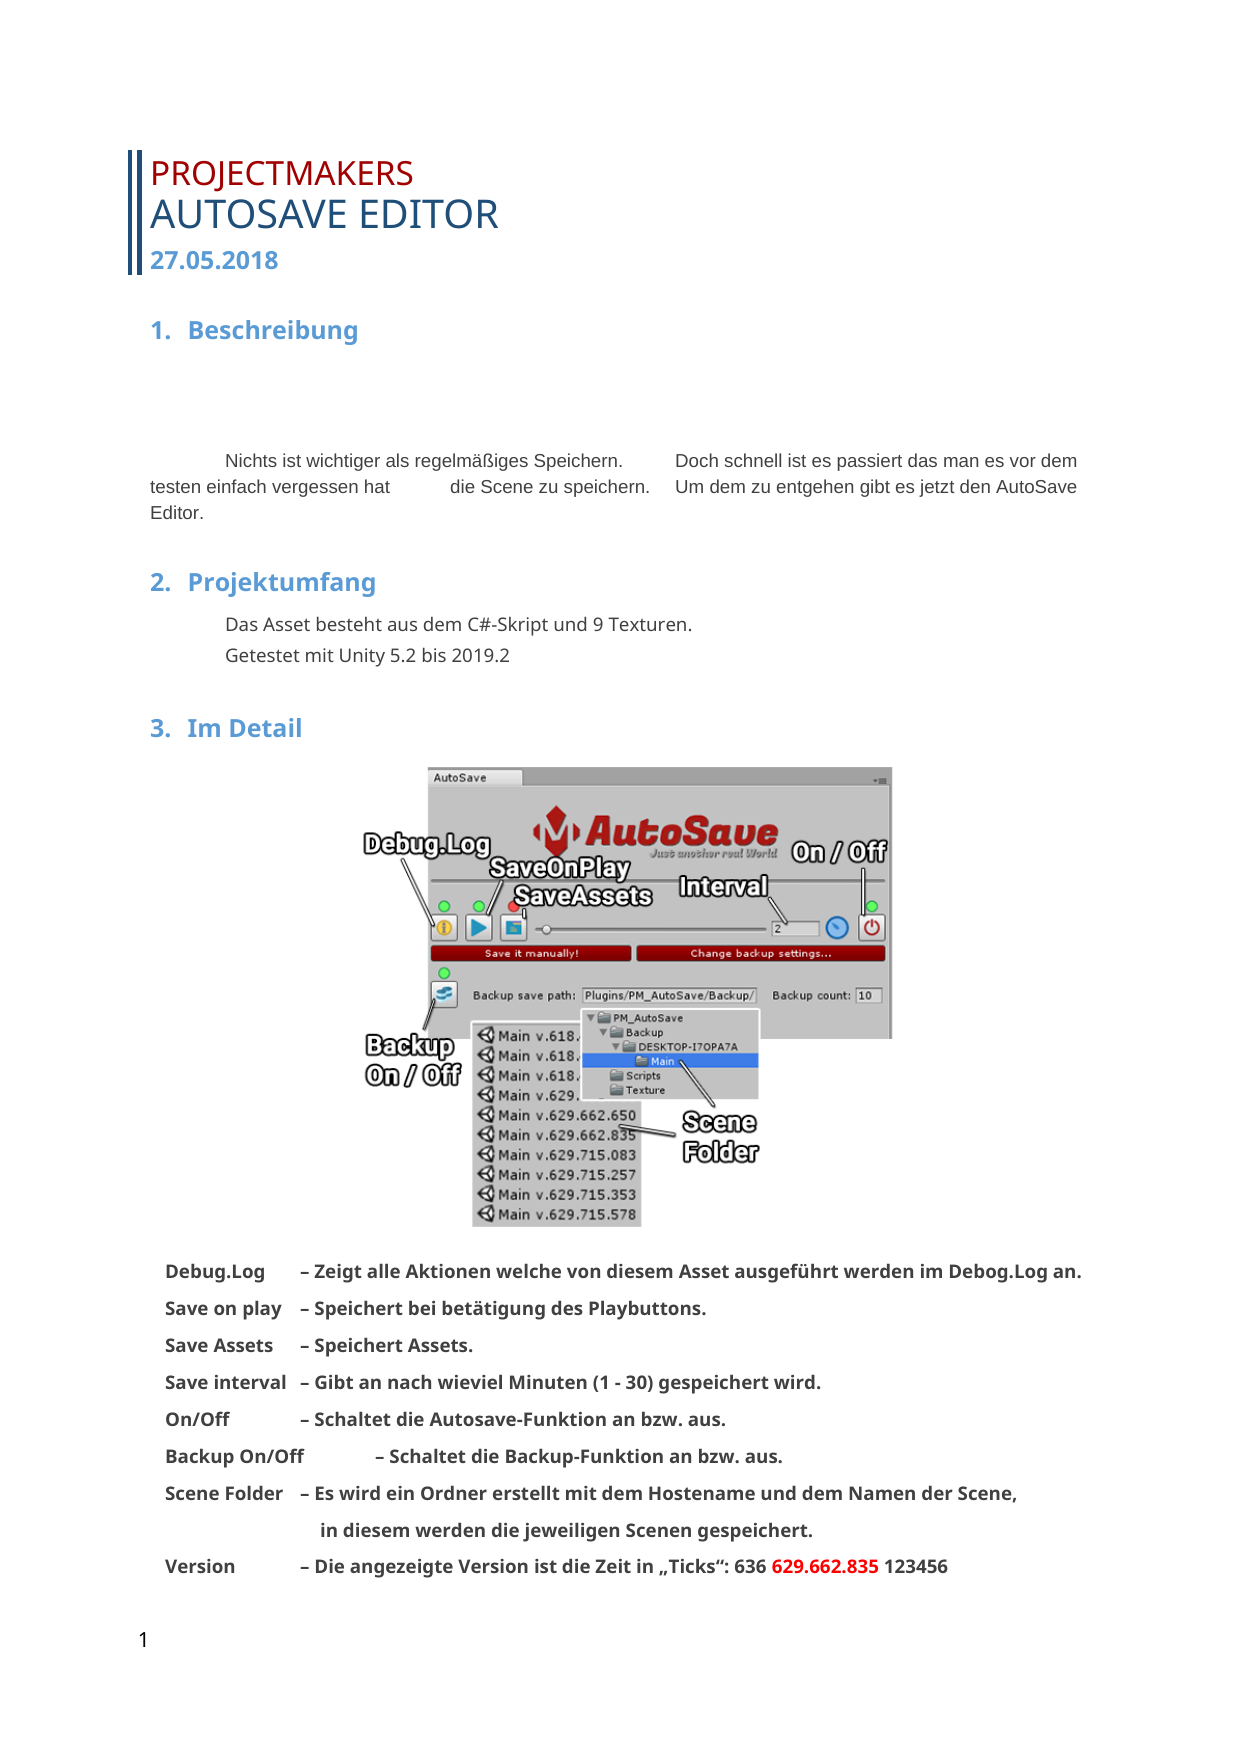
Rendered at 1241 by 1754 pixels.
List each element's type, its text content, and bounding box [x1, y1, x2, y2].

list Version – Die angezeigte Version ist die Zeit in „Ticks“: 636 629.662.835 123456 [165, 1554, 1090, 1579]
list Scene Folder – Es wird ein Ordner erstellt mit dem Hostename und dem Namen der Scene, [165, 1480, 1090, 1506]
list On/Off – Schaltet die Autosave-Funktion an bzw. aus. [165, 1406, 1090, 1432]
subtitle Im Detail [150, 710, 1090, 744]
list Save Assets – Speichert Assets. [165, 1332, 1090, 1358]
picture [327, 757, 913, 1236]
list Backup On/Off – Schaltet die Backup-Funktion an bzw. aus. [165, 1443, 1090, 1469]
subtitle Beschreibung [150, 312, 1090, 347]
list Save on play – Speichert bei betätigung des Playbuttons. [165, 1296, 1090, 1321]
list Debug.Log – Zeigt alle Aktionen welche von diesem Asset ausgeführt werden im Debog.Log an. [165, 1259, 1090, 1284]
title ProjectMakers AutoSave Editor [150, 150, 1090, 237]
list in diesem werden die jeweiligen Scenen gespeichert. [315, 1517, 1090, 1542]
list Save interval – Gibt an nach wieviel Minuten (1 - 30) gespeichert wird. [165, 1369, 1090, 1395]
subtitle Projektumfang [150, 565, 1090, 599]
text Das Asset besteht aus dem C#-Skript und 9 Texturen. Getestet mit Unity 5.2 bis 2019.2 [150, 612, 1090, 668]
